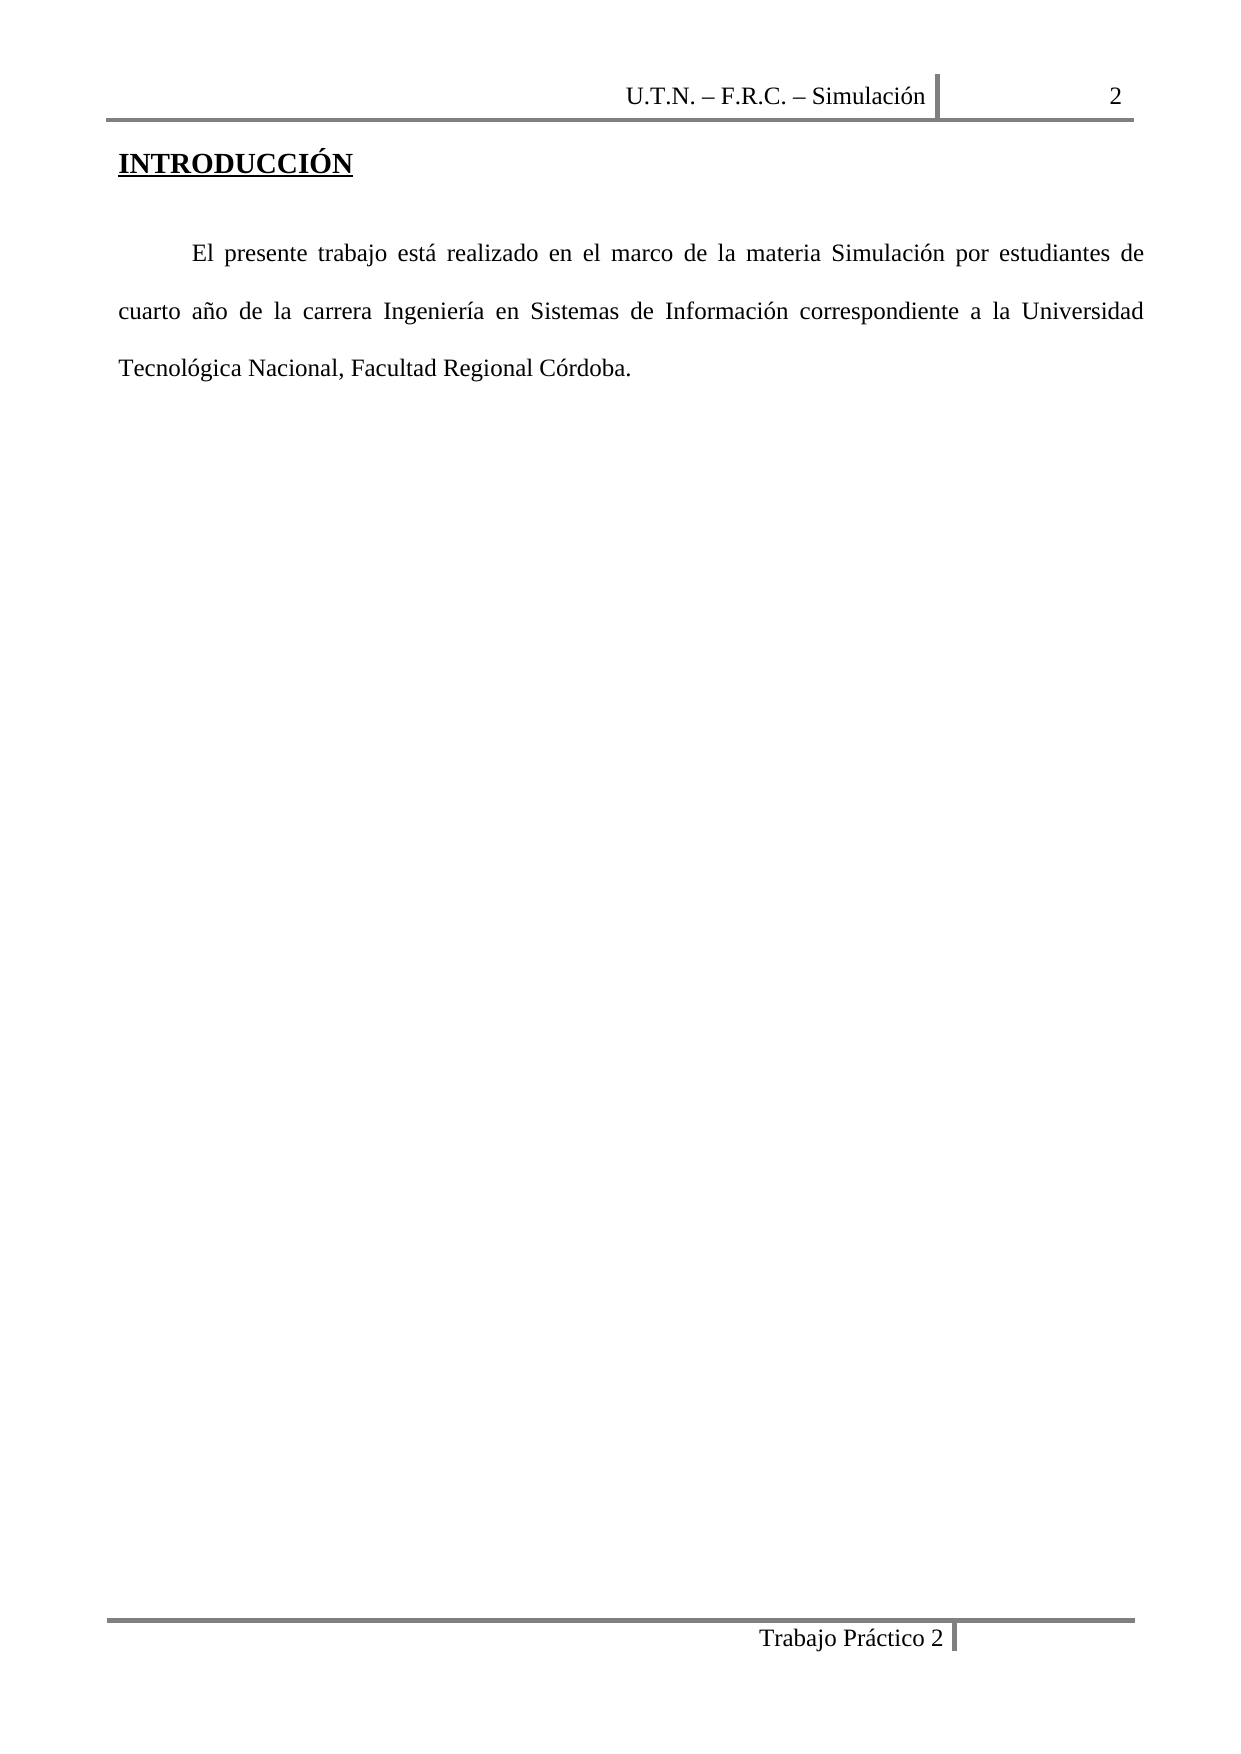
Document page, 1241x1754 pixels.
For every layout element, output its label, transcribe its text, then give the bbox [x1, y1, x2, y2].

text El presente trabajo está realizado en el marco de la materia Simulación por estudiantes de cuarto año de la carrera Ingeniería en Sistemas de Información correspondiente a la Universidad Tecnológica Nacional, Facultad Regional Córdoba. [118, 238, 1146, 382]
subtitle INTRODUCCIÓN [118, 146, 1146, 180]
